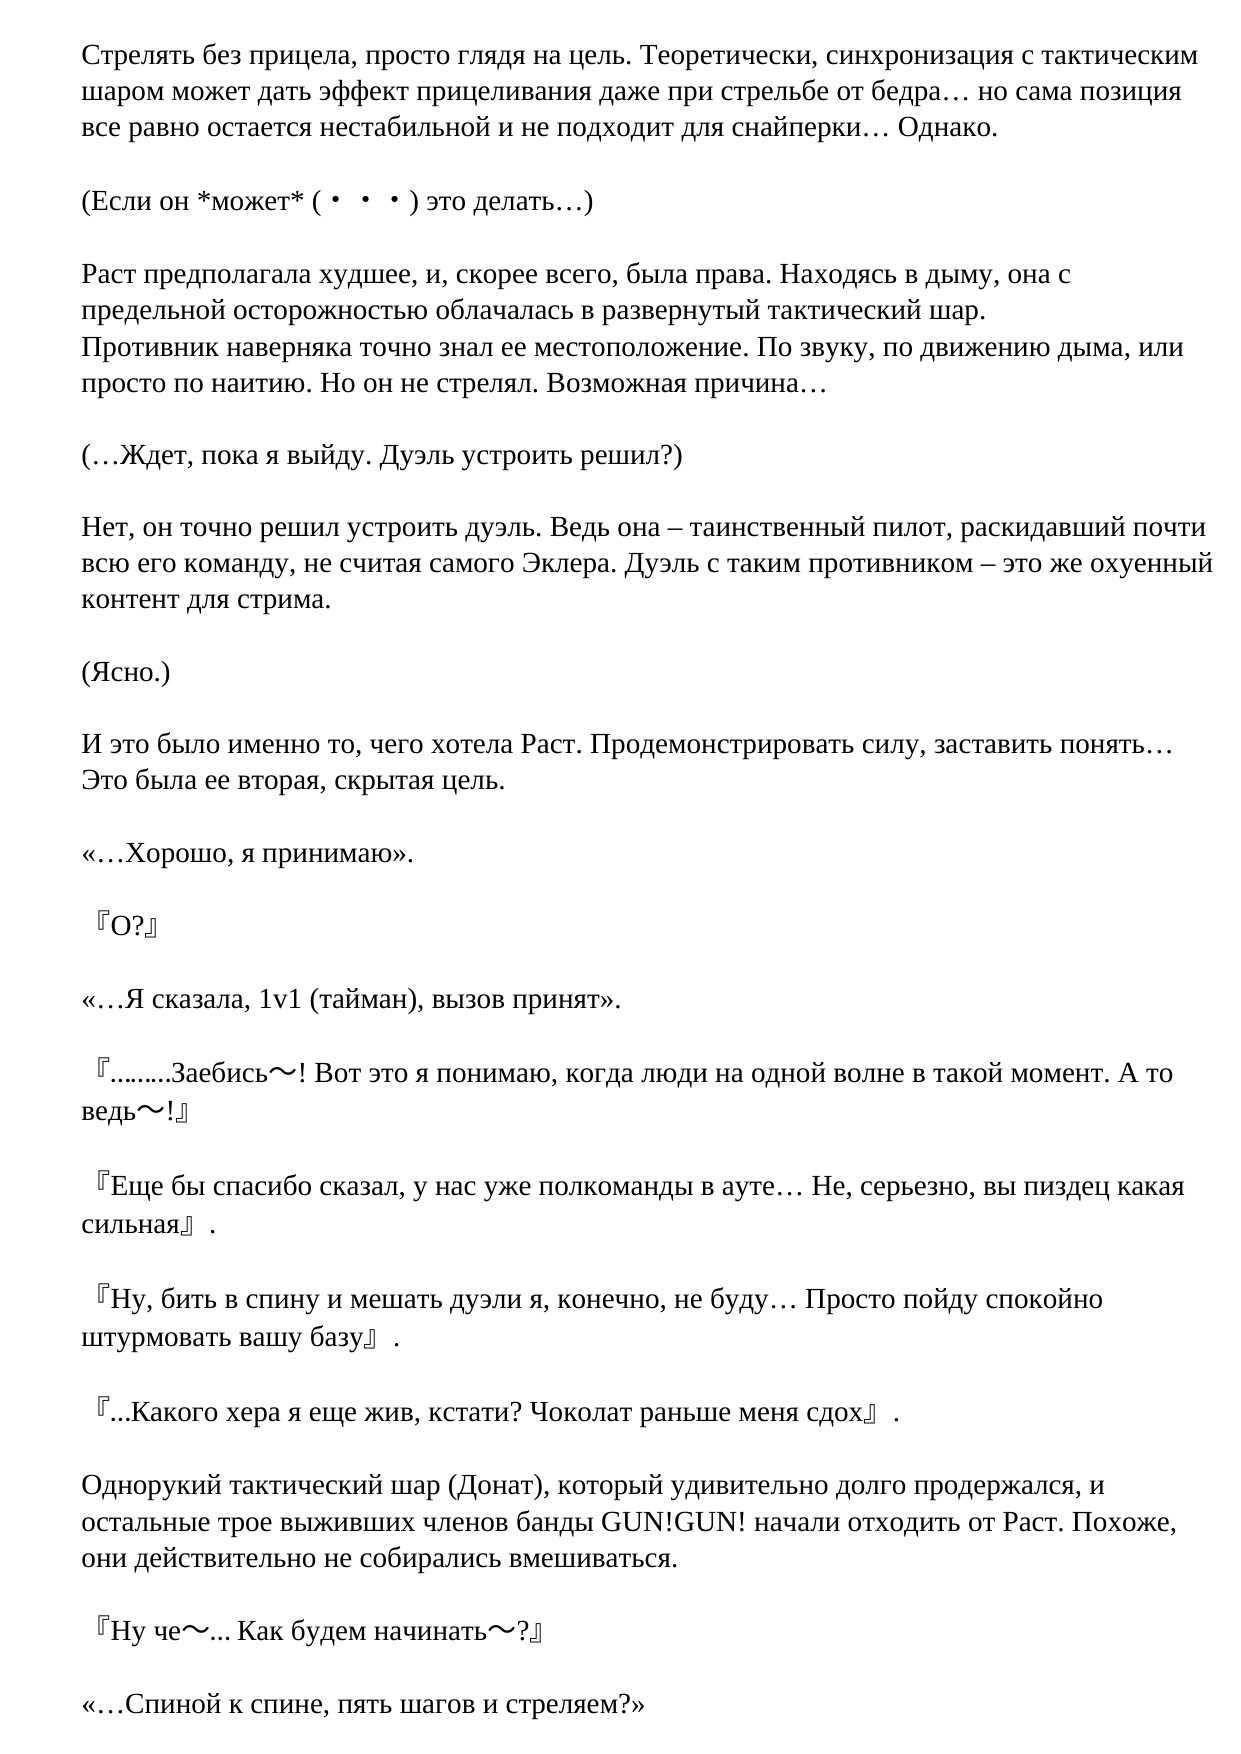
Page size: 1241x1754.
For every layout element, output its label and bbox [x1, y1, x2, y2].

text [81, 37, 1215, 1720]
